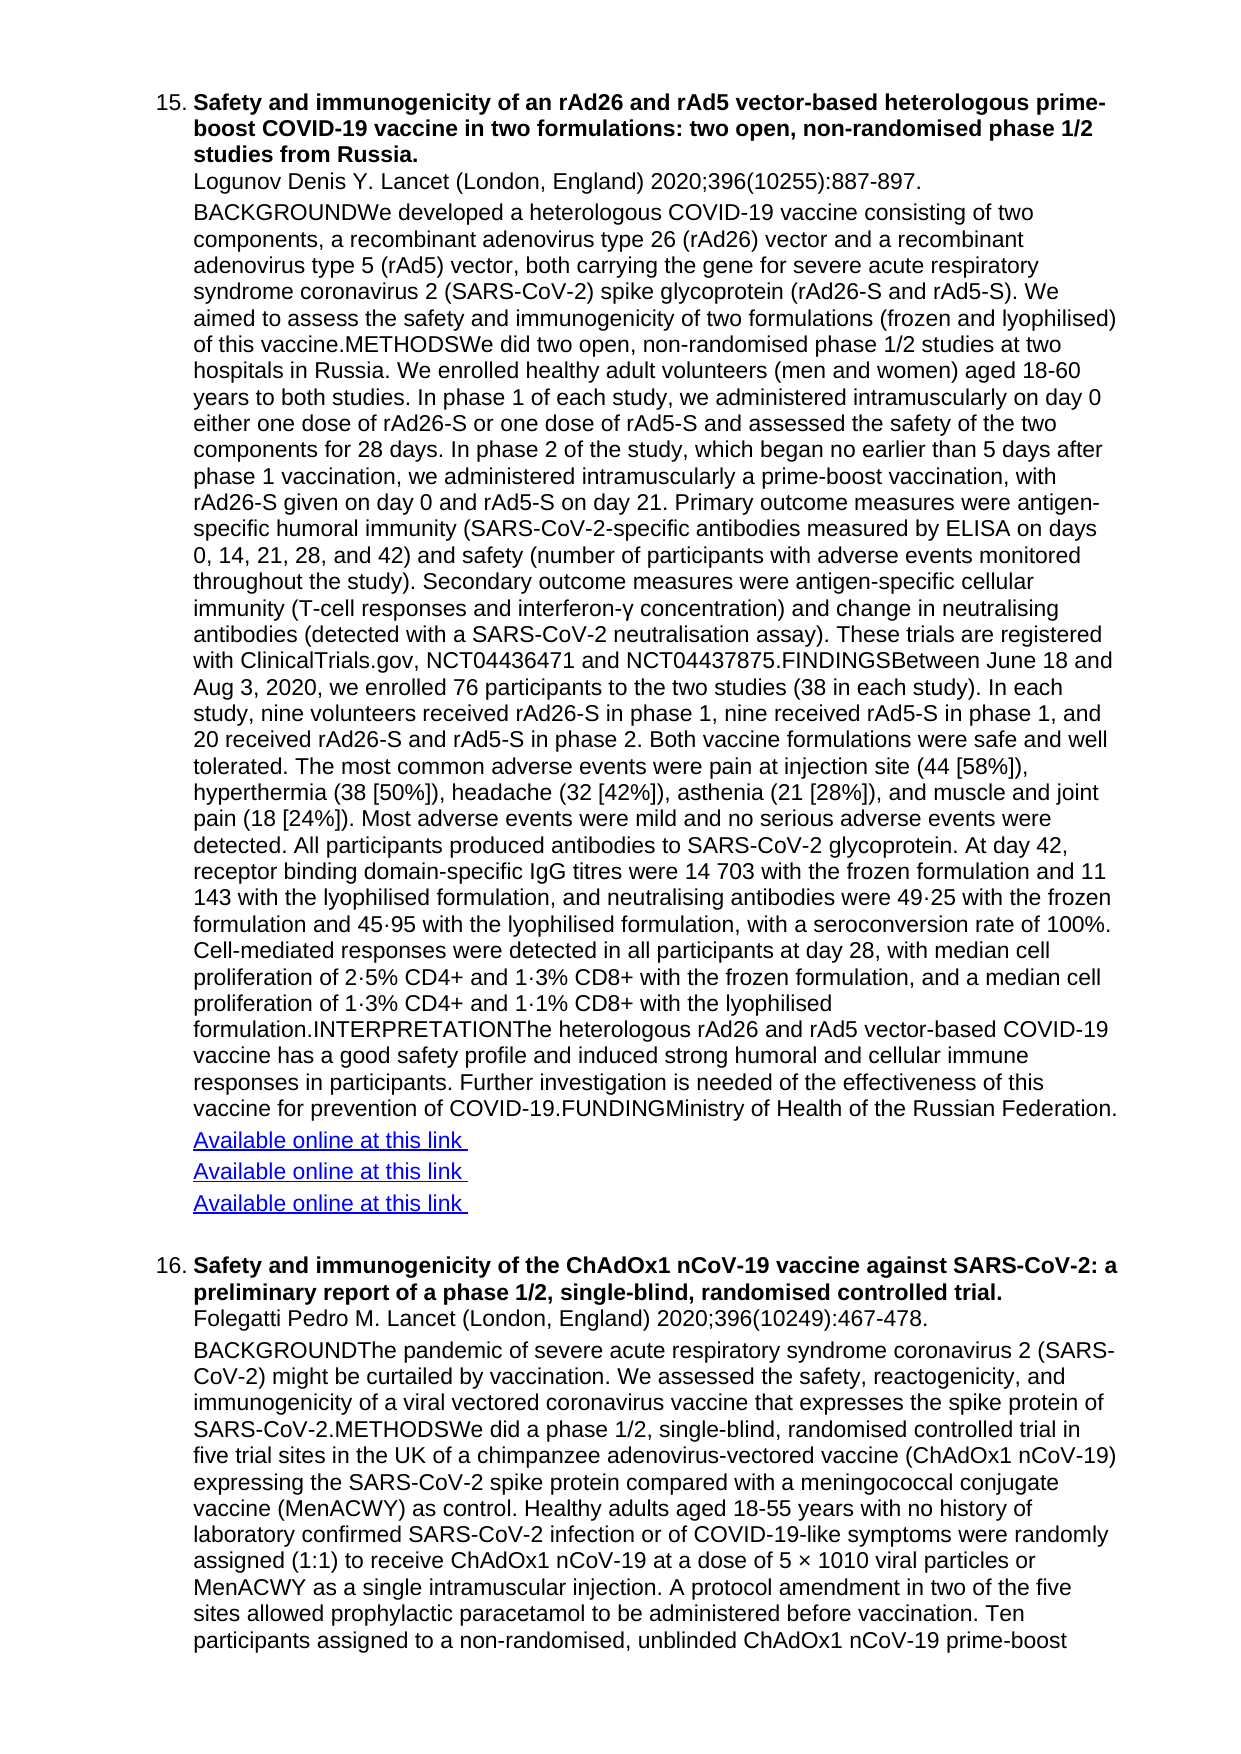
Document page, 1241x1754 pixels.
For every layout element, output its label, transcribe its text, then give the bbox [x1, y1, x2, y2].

text Available online at this link [193, 1127, 1122, 1153]
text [193, 1337, 1122, 1653]
list Safety and immunogenicity of an rAd26 and rAd5 vector-based heterologous prime-boost COVID-19 vaccine in two formulations: two open, non-randomised phase 1/2 studies from Russia. Logunov Denis Y. Lancet (London, England) 2020;396(10255):887-897. [156, 89, 1122, 194]
list Safety and immunogenicity of the ChAdOx1 nCoV-19 vaccine against SARS-CoV-2: a preliminary report of a phase 1/2, single-blind, randomised controlled trial. Folegatti Pedro M. Lancet (London, England) 2020;396(10249):467-478. [156, 1252, 1122, 1332]
text Available online at this link [193, 1189, 1122, 1216]
text Available online at this link [193, 1158, 1122, 1184]
text BACKGROUNDWe developed a heterologous COVID-19 vaccine consisting of two components, a recombinant adenovirus type 26 (rAd26) vector and a recombinant adenovirus type 5 (rAd5) vector, both carrying the gene for severe acute respiratory syndrome coronavirus 2 (SARS-CoV-2) spike glycoprotein (rAd26-S and rAd5-S). We aimed to assess the safety and immunogenicity of two formulations (frozen and lyophilised) of this vaccine.METHODSWe did two open, non-randomised phase 1/2 studies at two hospitals in Russia. We enrolled healthy adult volunteers (men and women) aged 18-60 years to both studies. In phase 1 of each study, we administered intramuscularly on day 0 either one dose of rAd26-S or one dose of rAd5-S and assessed the safety of the two components for 28 days. In phase 2 of the study, which began no earlier than 5 days after phase 1 vaccination, we administered intramuscularly a prime-boost vaccination, with rAd26-S given on day 0 and rAd5-S on day 21. Primary outcome measures were antigen-specific humoral immunity (SARS-CoV-2-specific antibodies measured by ELISA on days 0, 14, 21, 28, and 42) and safety (number of participants with adverse events monitored throughout the study). Secondary outcome measures were antigen-specific cellular immunity (T-cell responses and interferon-γ concentration) and change in neutralising antibodies (detected with a SARS-CoV-2 neutralisation assay). These trials are registered with ClinicalTrials.gov, NCT04436471 and NCT04437875.FINDINGSBetween June 18 and Aug 3, 2020, we enrolled 76 participants to the two studies (38 in each study). In each study, nine volunteers received rAd26-S in phase 1, nine received rAd5-S in phase 1, and 20 received rAd26-S and rAd5-S in phase 2. Both vaccine formulations were safe and well tolerated. The most common adverse events were pain at injection site (44 [58%]), hyperthermia (38 [50%]), headache (32 [42%]), asthenia (21 [28%]), and muscle and joint pain (18 [24%]). Most adverse events were mild and no serious adverse events were detected. All participants produced antibodies to SARS-CoV-2 glycoprotein. At day 42, receptor binding domain-specific IgG titres were 14 703 with the frozen formulation and 11 143 with the lyophilised formulation, and neutralising antibodies were 49·25 with the frozen formulation and 45·95 with the lyophilised formulation, with a seroconversion rate of 100%. Cell-mediated responses were detected in all participants at day 28, with median cell proliferation of 2·5% CD4+ and 1·3% CD8+ with the frozen formulation, and a median cell proliferation of 1·3% CD4+ and 1·1% CD8+ with the lyophilised formulation.INTERPRETATIONThe heterologous rAd26 and rAd5 vector-based COVID-19 vaccine has a good safety profile and induced strong humoral and cellular immune responses in participants. Further investigation is needed of the effectiveness of this vaccine for prevention of COVID-19.FUNDINGMinistry of Health of the Russian Federation. [193, 199, 1122, 1122]
